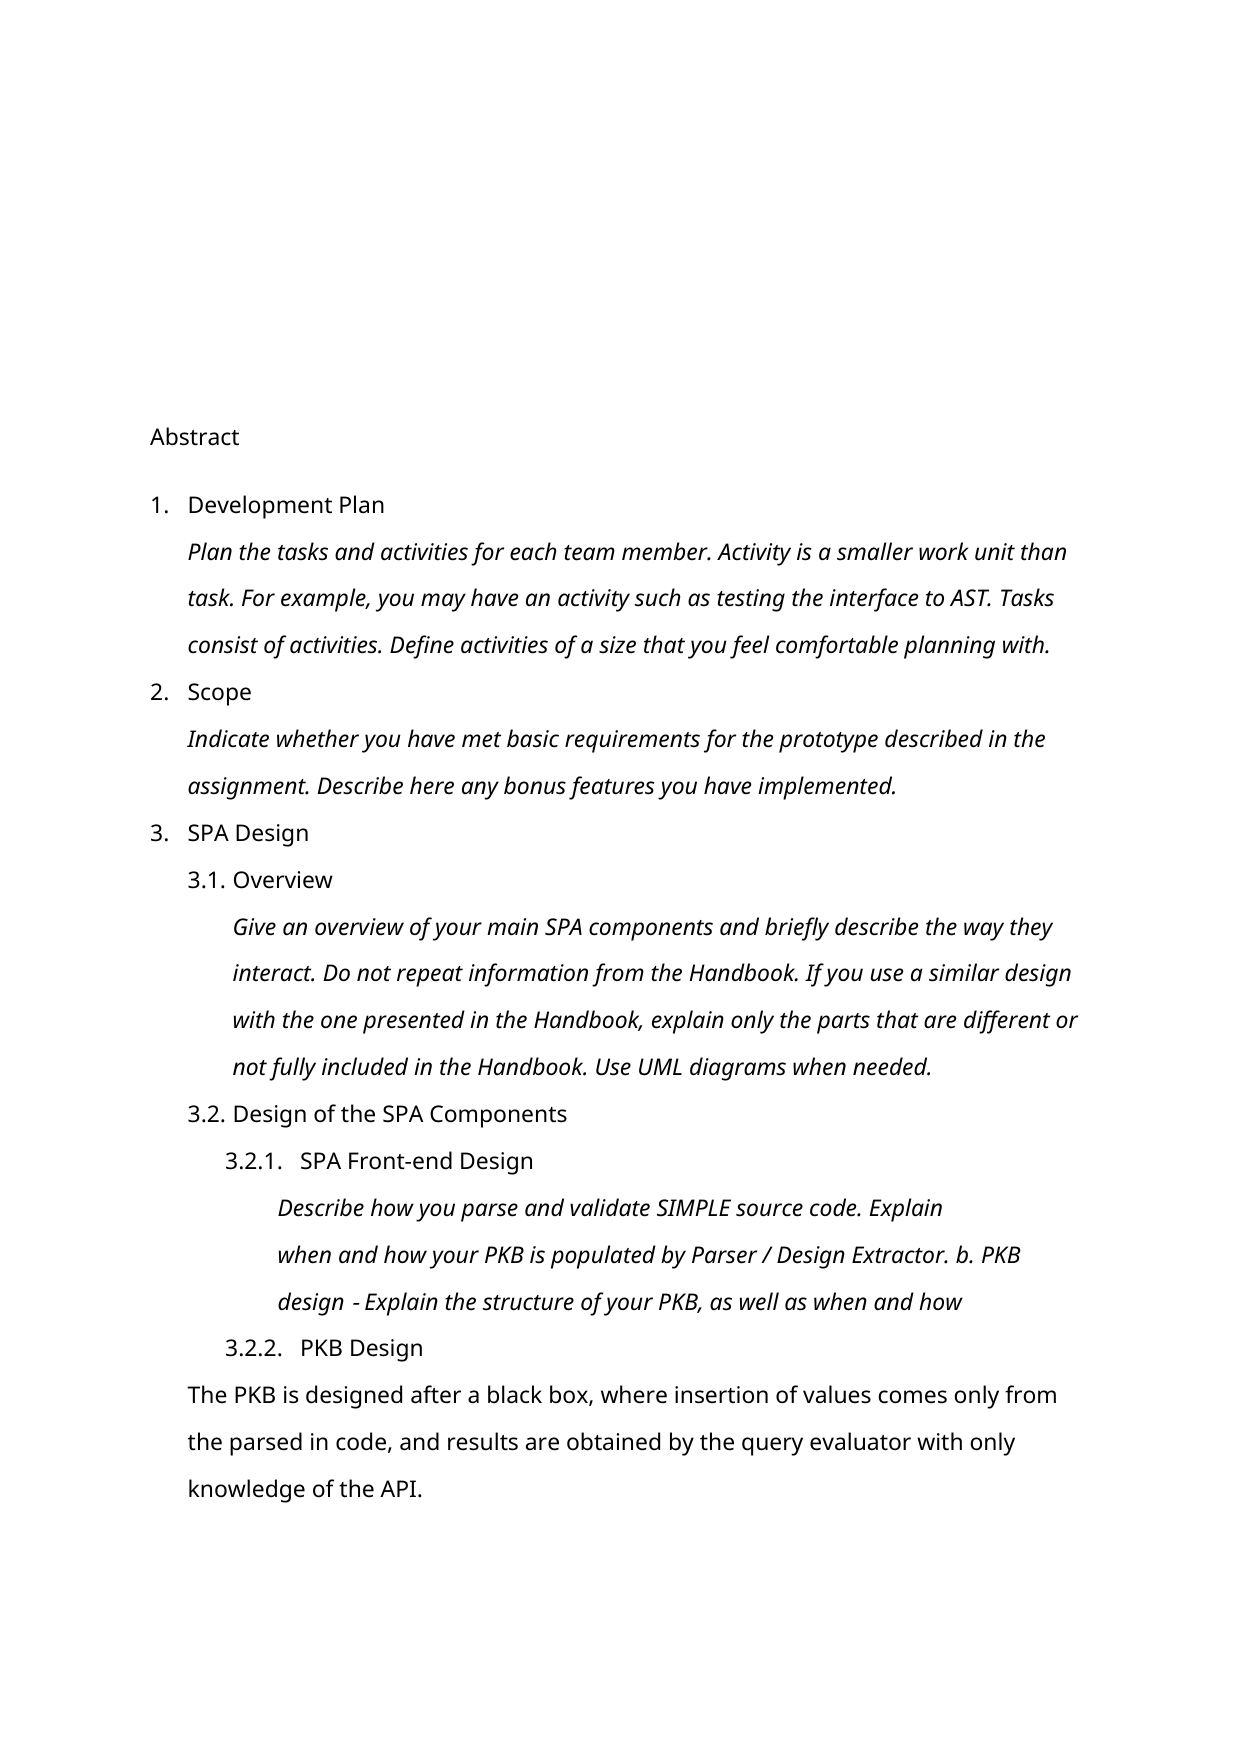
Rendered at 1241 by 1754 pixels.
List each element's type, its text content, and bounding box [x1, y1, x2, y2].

list SPA Front-end Design [225, 1145, 1090, 1176]
list when and how your PKB is populated by Parser / Design Extractor. b. PKB design ‐ Explain the structure of your PKB, as well as when and how [277, 1238, 1090, 1317]
list Design of the SPA Components [187, 1098, 1090, 1129]
list Describe how you parse and validate SIMPLE source code. Explain [277, 1192, 1090, 1223]
list Development Plan [150, 488, 1090, 520]
list Scope [150, 676, 1090, 707]
list SPA Design [150, 817, 1090, 848]
list Indicate whether you have met basic requirements for the prototype described in the assignment. Describe here any bonus features you have implemented. [187, 723, 1090, 801]
text Abstract [150, 421, 1090, 452]
list PKB Design [225, 1332, 1090, 1363]
list Give an overview of your main SPA components and briefly describe the way they interact. Do not repeat information from the Handbook. If you use a similar design with the one presented in the Handbook, explain only the parts that are different or not fully included in the Handbook. Use UML diagrams when needed. [232, 910, 1090, 1082]
list Plan the tasks and activities for each team member. Activity is a smaller work unit than task. For example, you may have an activity such as testing the interface to AST. Tasks consist of activities. Define activities of a size that you feel comfortable planning with. [187, 535, 1090, 660]
list Overview [187, 863, 1090, 895]
